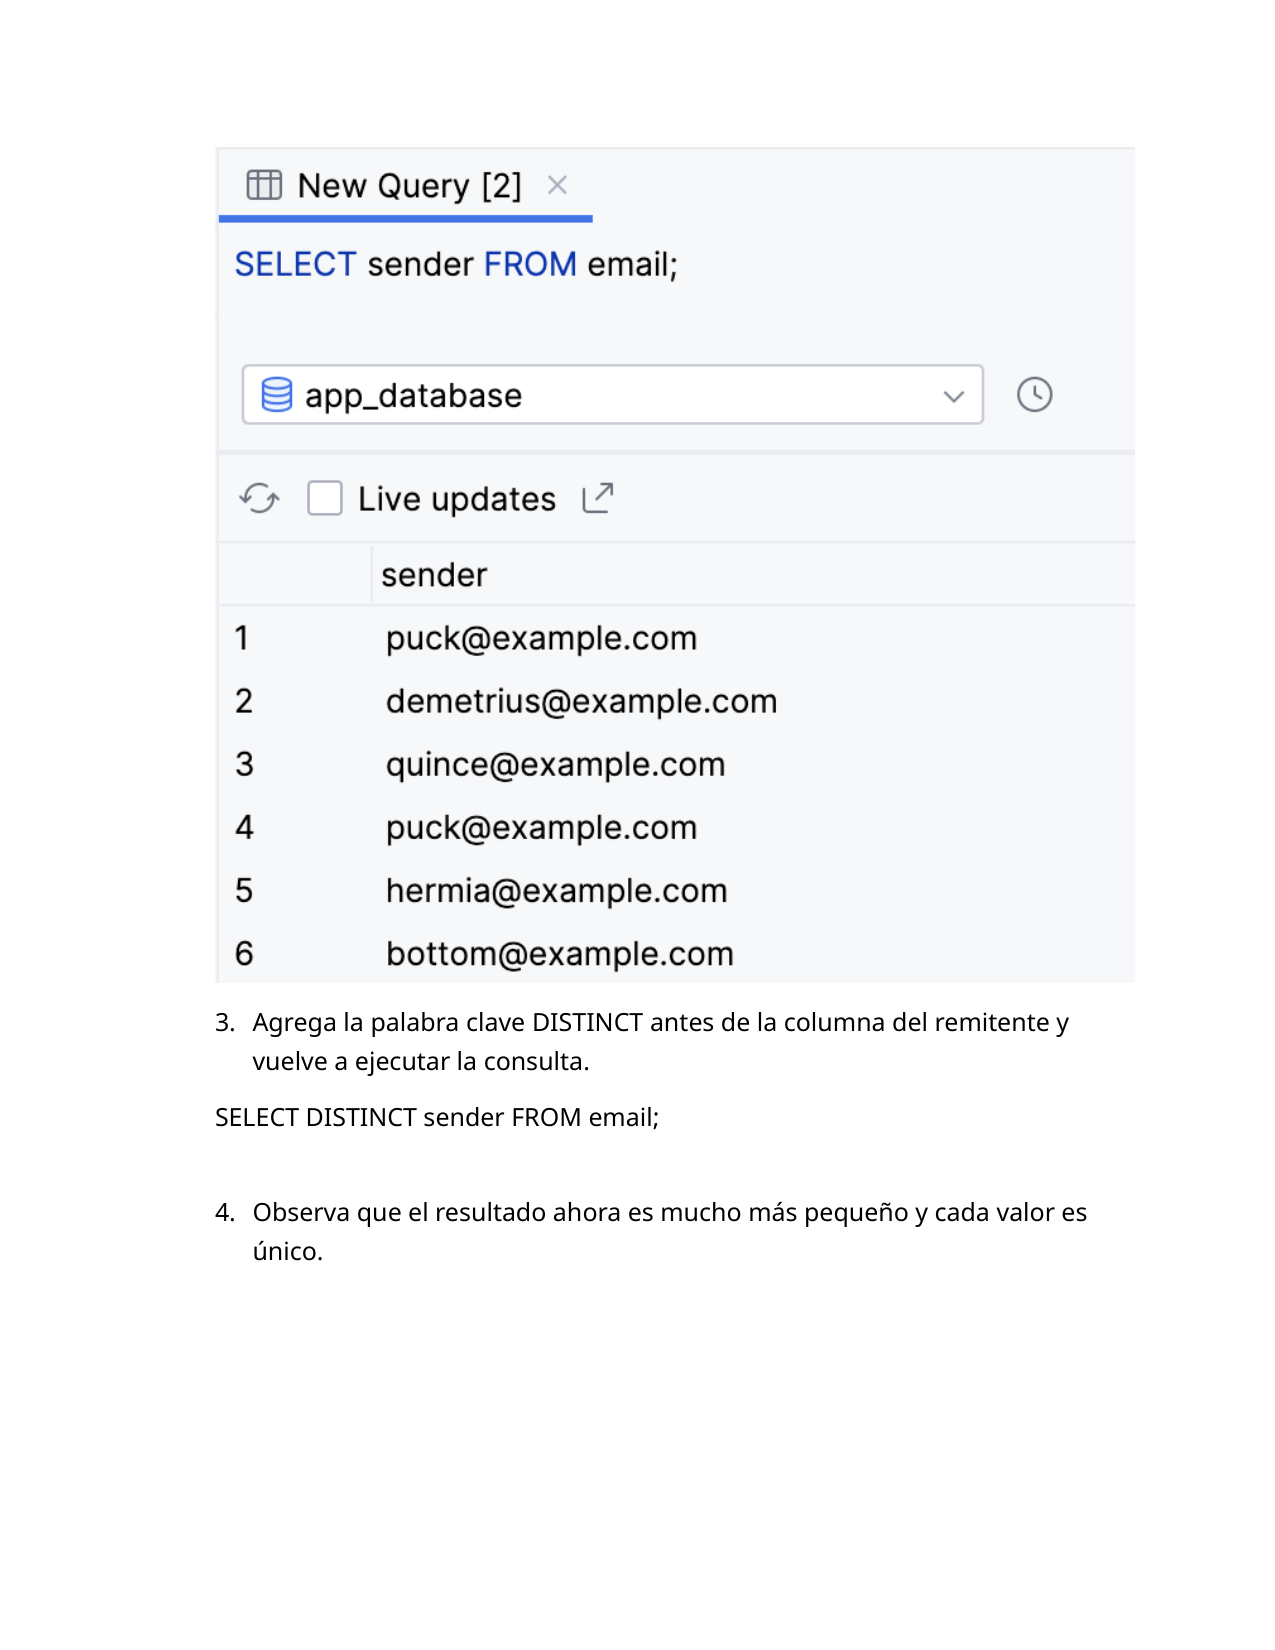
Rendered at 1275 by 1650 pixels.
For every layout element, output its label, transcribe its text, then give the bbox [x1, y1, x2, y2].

text SELECT DISTINCT sender FROM email; [215, 1099, 1098, 1172]
list Agrega la palabra clave DISTINCT antes de la columna del remitente y vuelve a ejecutar la consulta. [215, 1004, 1098, 1077]
picture [214, 147, 1136, 983]
list Observa que el resultado ahora es mucho más pequeño y cada valor es único. [215, 1194, 1098, 1267]
